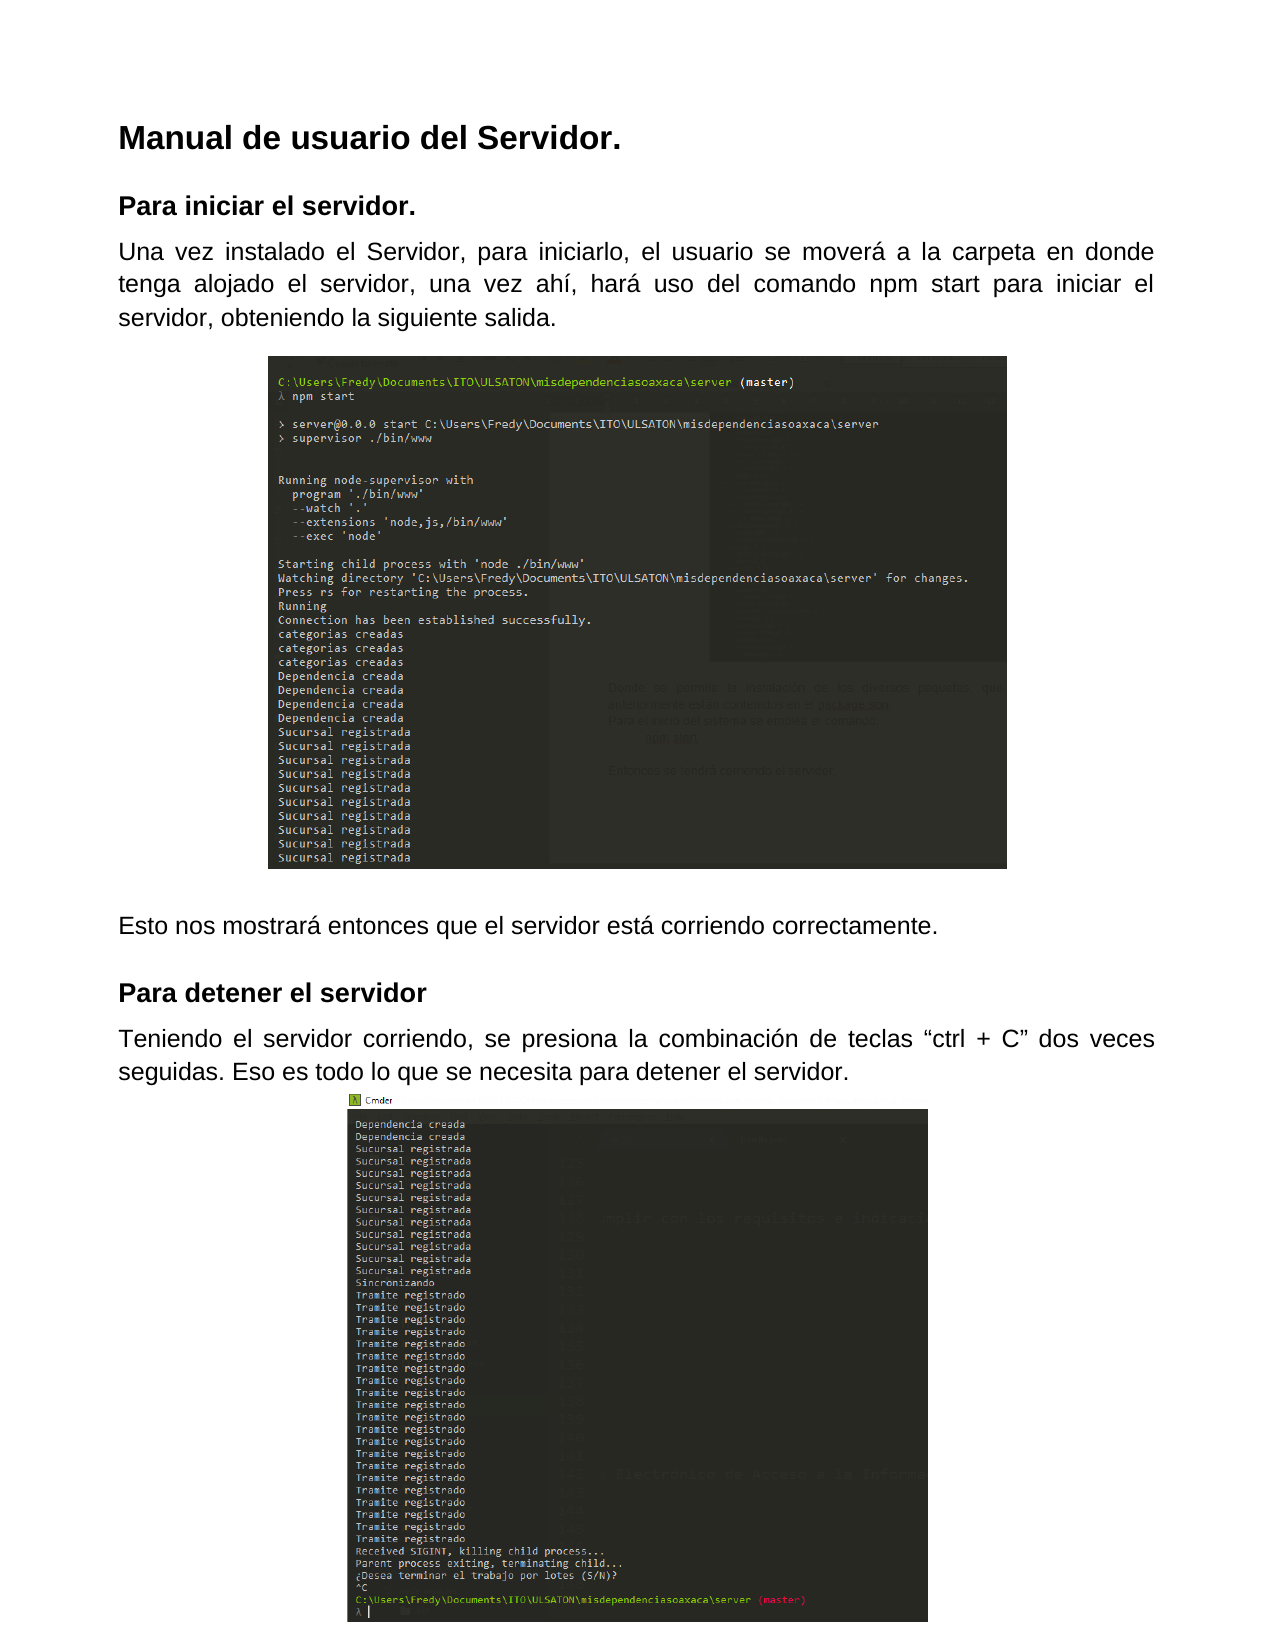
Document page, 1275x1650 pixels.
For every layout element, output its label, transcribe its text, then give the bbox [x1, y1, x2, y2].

text Teniendo el servidor corriendo, se presiona la combinación de teclas “ctrl + C” dos veces seguidas. Eso es todo lo que se necesita para detener el servidor. [118, 1023, 1157, 1085]
subtitle Para detener el servidor [118, 977, 1157, 1008]
subtitle Manual de usuario del Servidor. [118, 118, 1157, 157]
picture [347, 1091, 928, 1622]
text Una vez instalado el Servidor, para iniciarlo, el usuario se moverá a la carpeta en donde tenga alojado el servidor, una vez ahí, hará uso del comando npm start para iniciar el servidor, obteniendo la siguiente salida. [118, 236, 1157, 331]
subtitle Para iniciar el servidor. [118, 189, 1157, 221]
picture [268, 356, 1007, 869]
text Esto nos mostrará entonces que el servidor está corriendo correctamente. [118, 911, 1157, 939]
